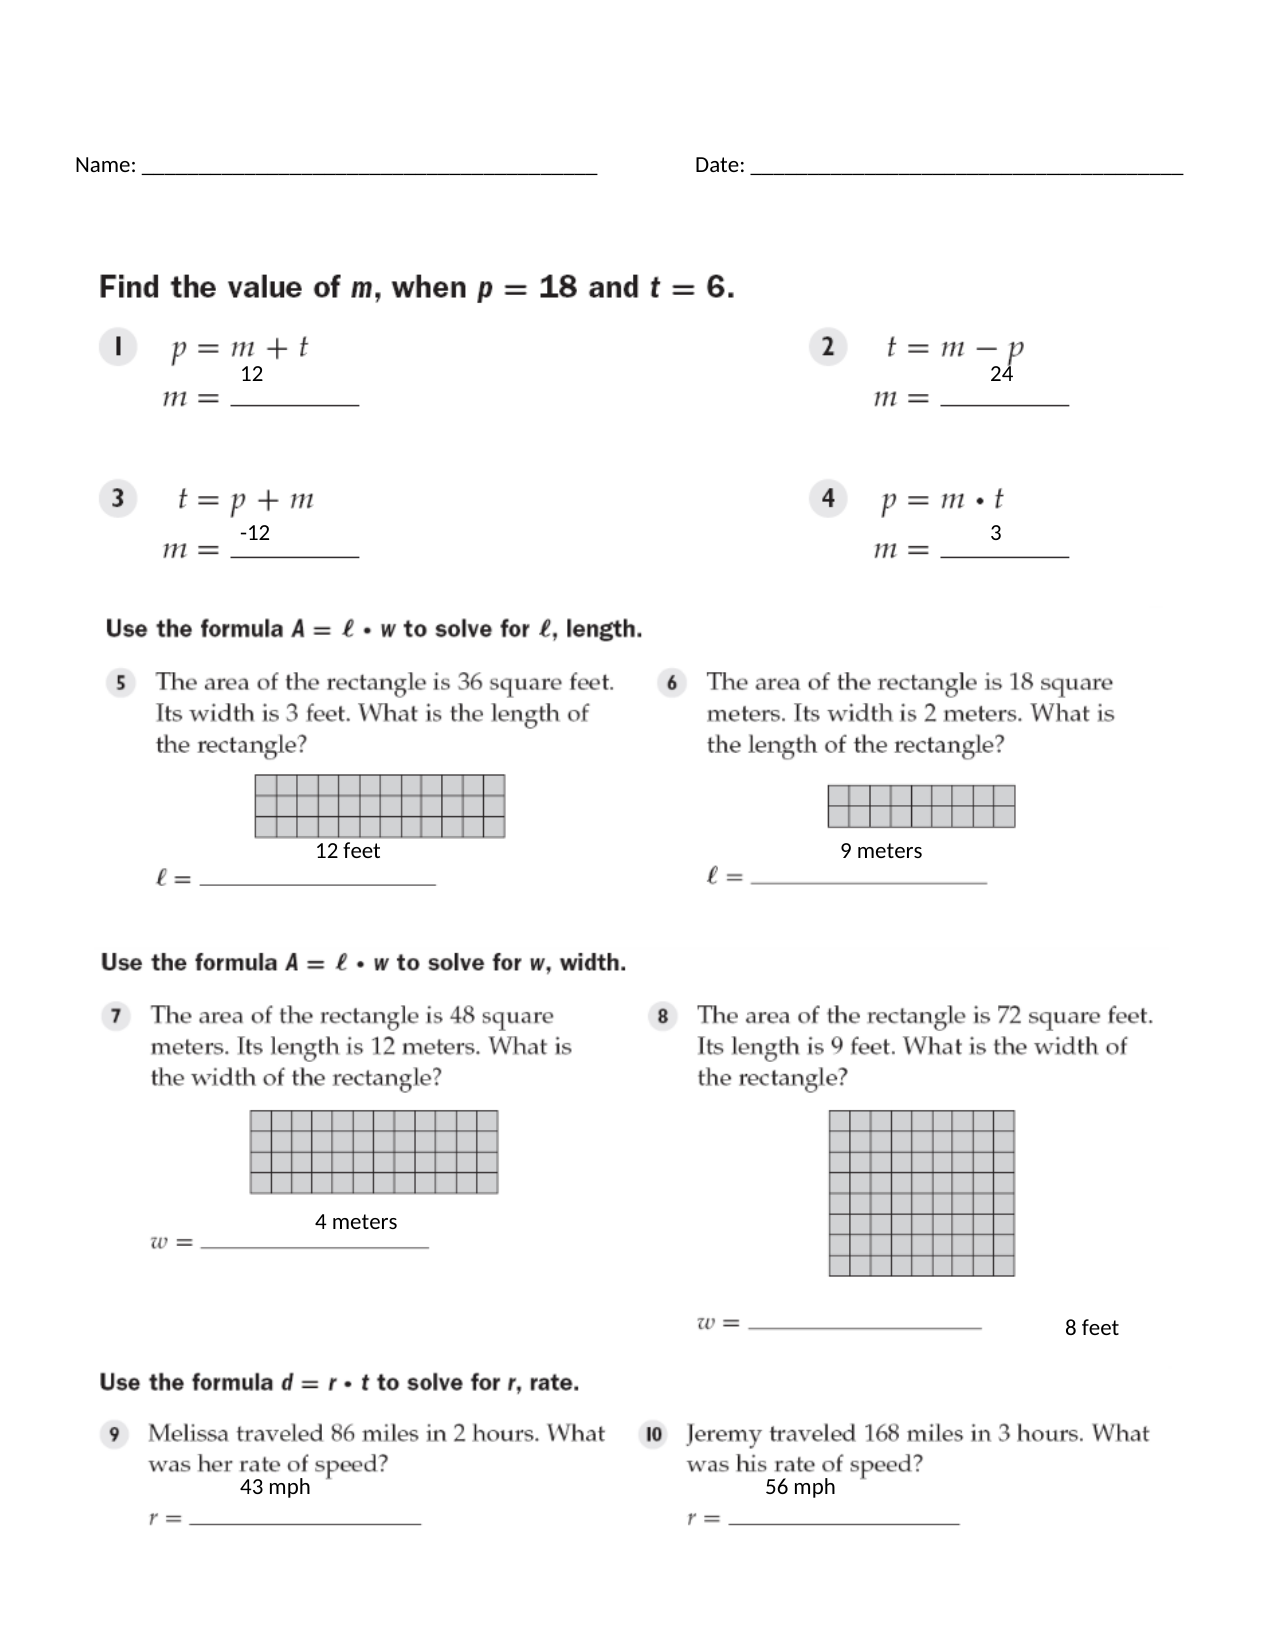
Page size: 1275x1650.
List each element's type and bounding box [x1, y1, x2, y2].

picture [75, 206, 1200, 1576]
